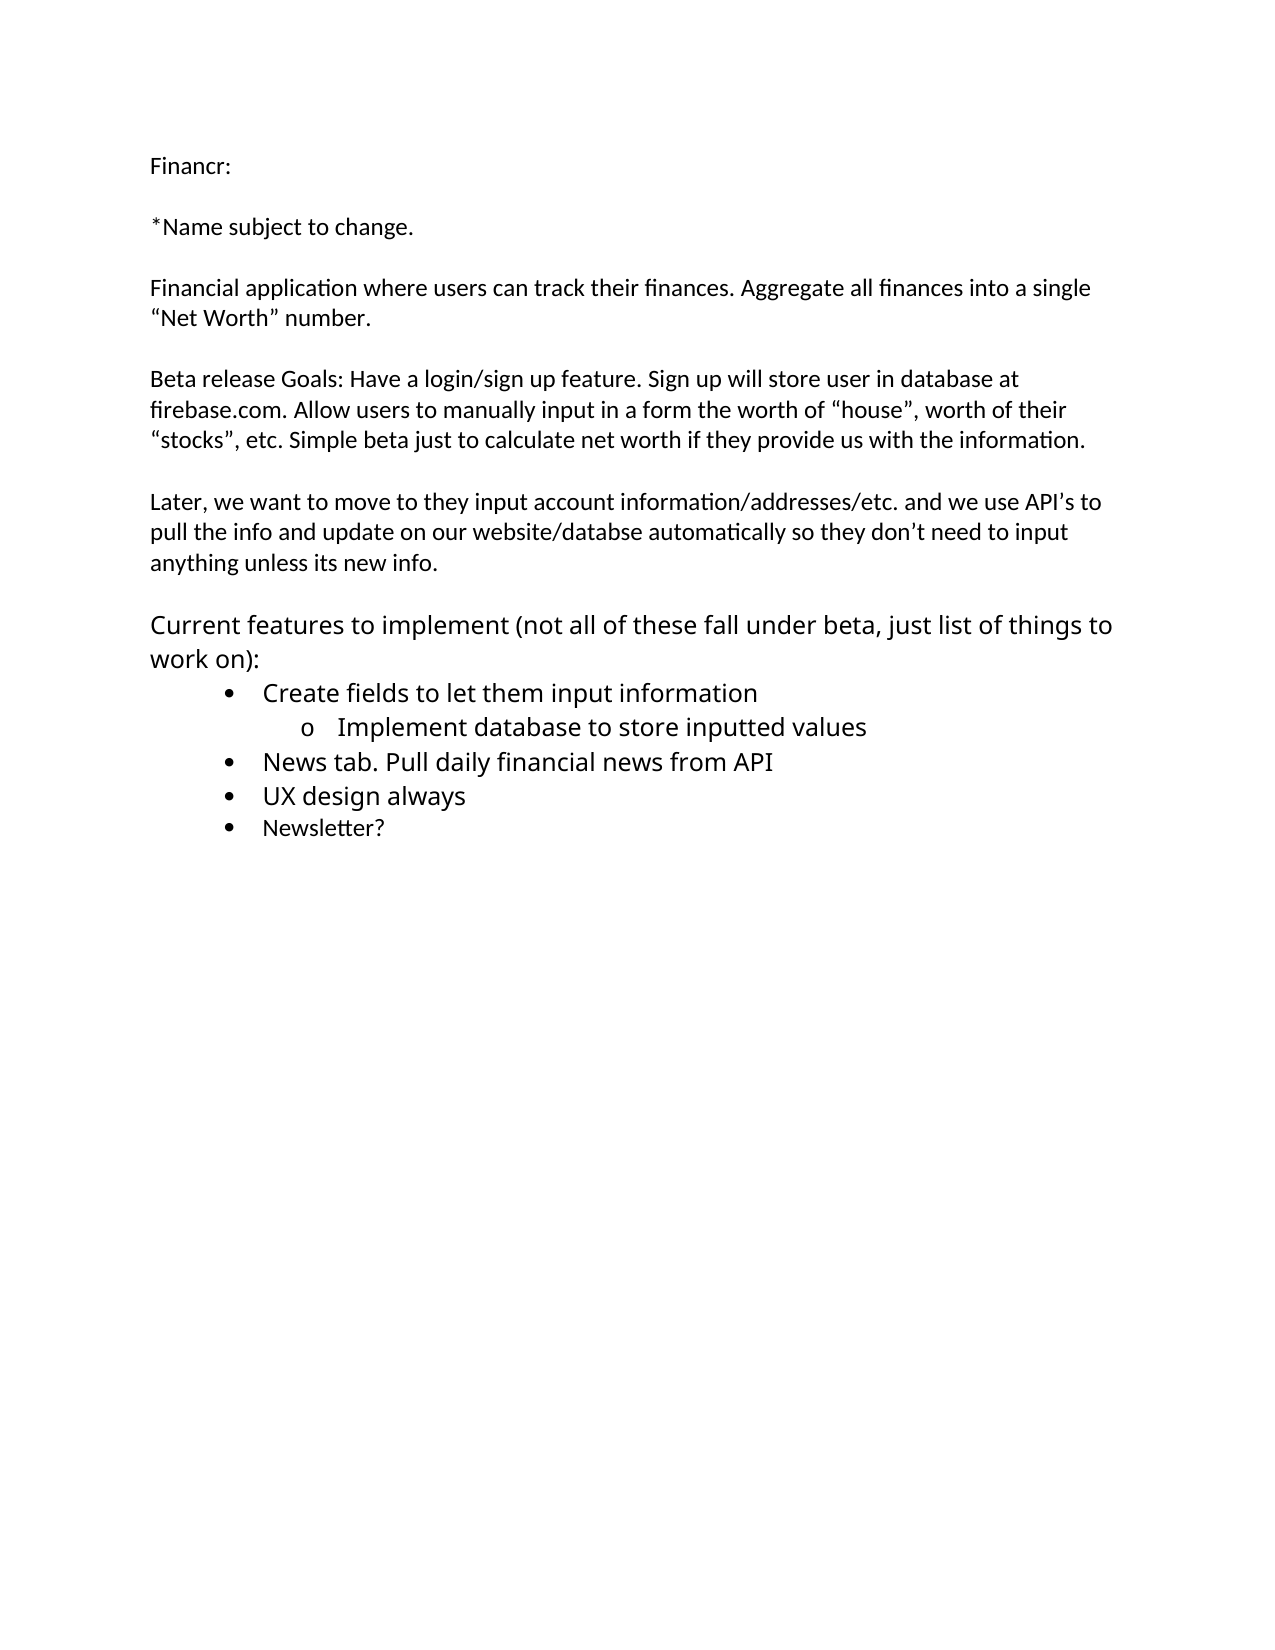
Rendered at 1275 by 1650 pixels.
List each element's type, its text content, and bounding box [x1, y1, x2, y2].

list Implement database to store inputted values [300, 710, 1125, 744]
list UX design always [225, 778, 1125, 812]
list Create fields to let them input information [225, 676, 1125, 710]
list Newsletter? [225, 812, 1125, 843]
text Beta release Goals: Have a login/sign up feature. Sign up will store user in database at firebase.com. Allow users to manually input in a form the worth of “house”, worth of their “stocks”, etc. Simple beta just to calculate net worth if they provide us with the information. [150, 364, 1125, 455]
text Financr: [150, 150, 1125, 181]
text Current features to implement (not all of these fall under beta, just list of things to work on): [150, 608, 1125, 676]
text Financial application where users can track their finances. Aggregate all finances into a single “Net Worth” number. [150, 272, 1125, 333]
text *Name subject to change. [150, 211, 1125, 242]
list News tab. Pull daily financial news from API [225, 744, 1125, 778]
text Later, we want to move to they input account information/addresses/etc. and we use API’s to pull the info and update on our website/databse automatically so they don’t need to input anything unless its new info. [150, 486, 1125, 577]
